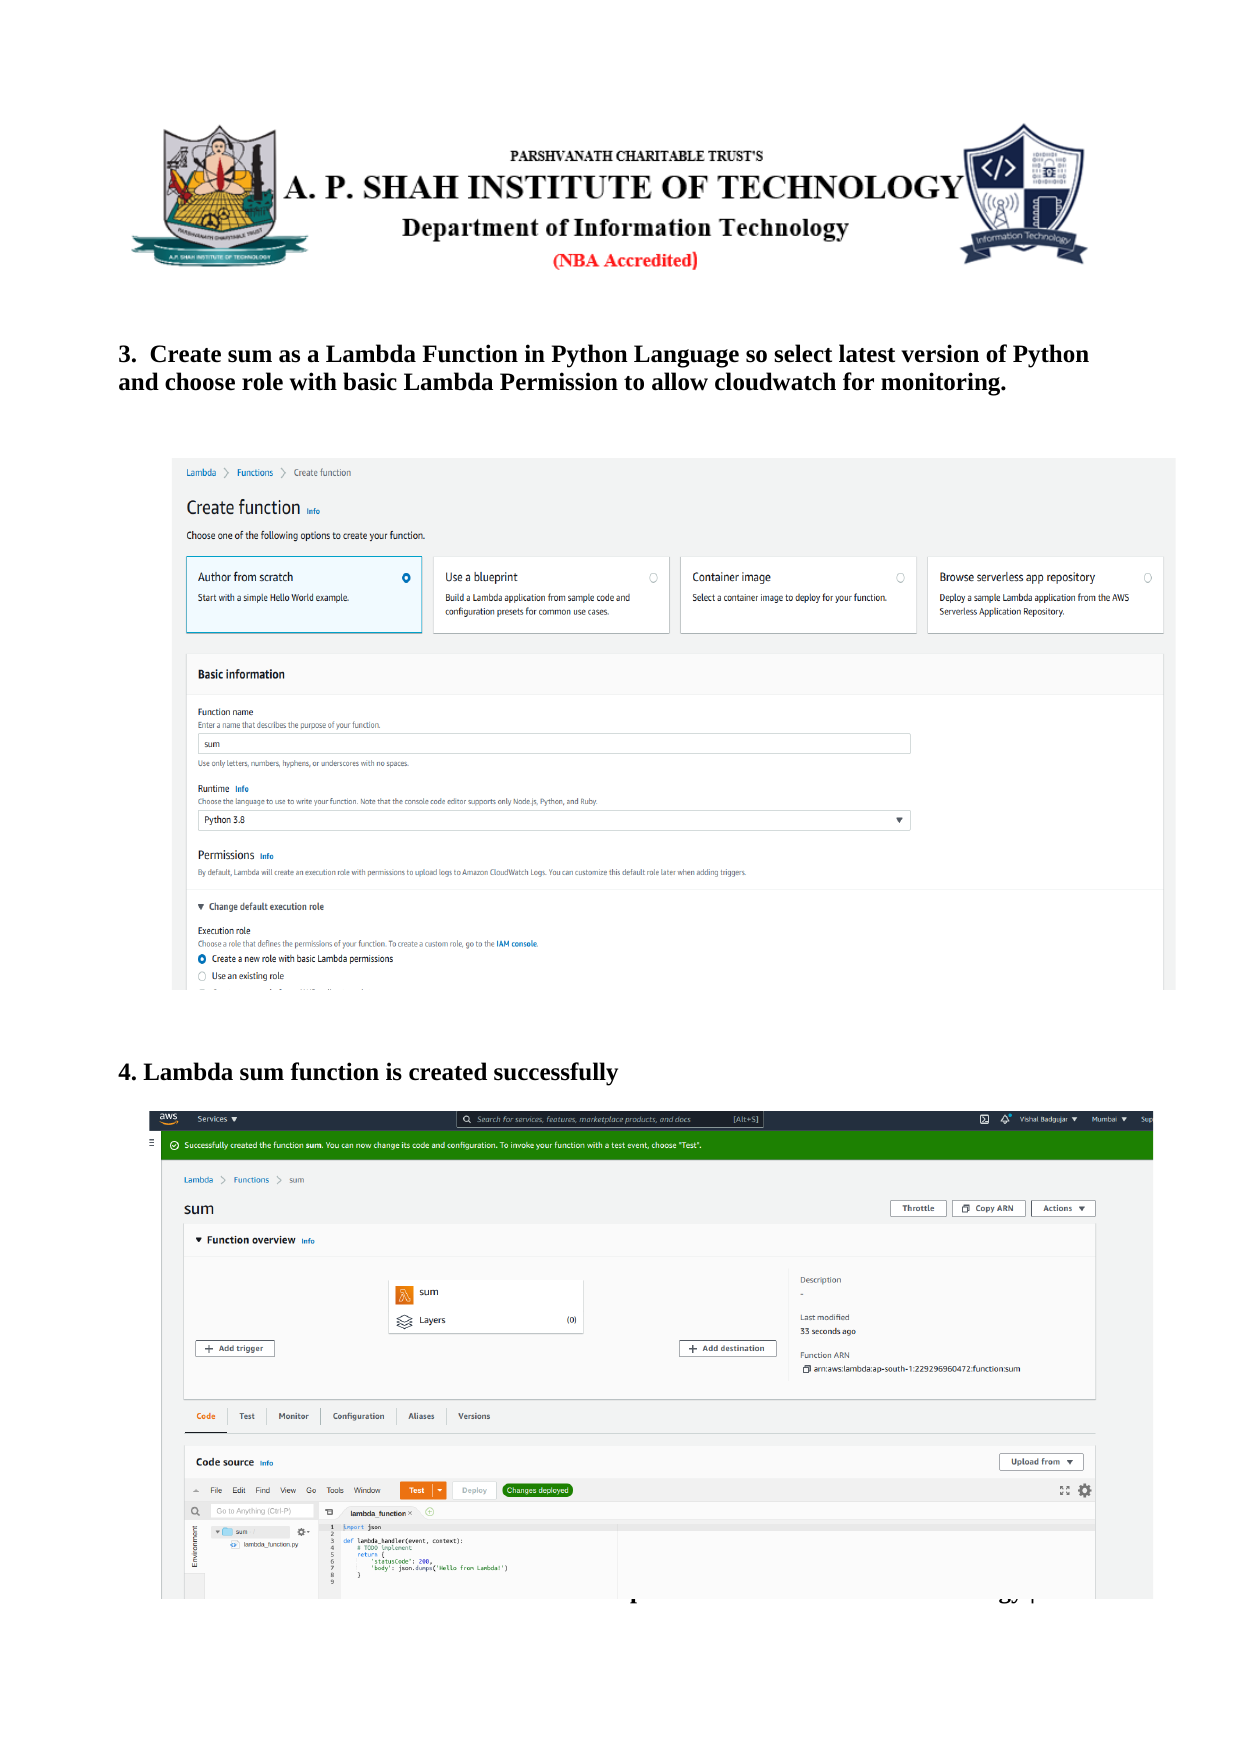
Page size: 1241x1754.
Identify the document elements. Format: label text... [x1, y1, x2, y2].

picture [171, 458, 1176, 990]
text 4. Lambda sum function is created successfully [118, 1057, 1122, 1086]
picture [118, 118, 1123, 279]
text 3. Create sum as a Lambda Function in Python Language so select latest version of Python and choose role with basic Lambda Permission to allow cloudwatch for monitoring. [118, 339, 1122, 396]
picture [149, 1111, 1154, 1599]
